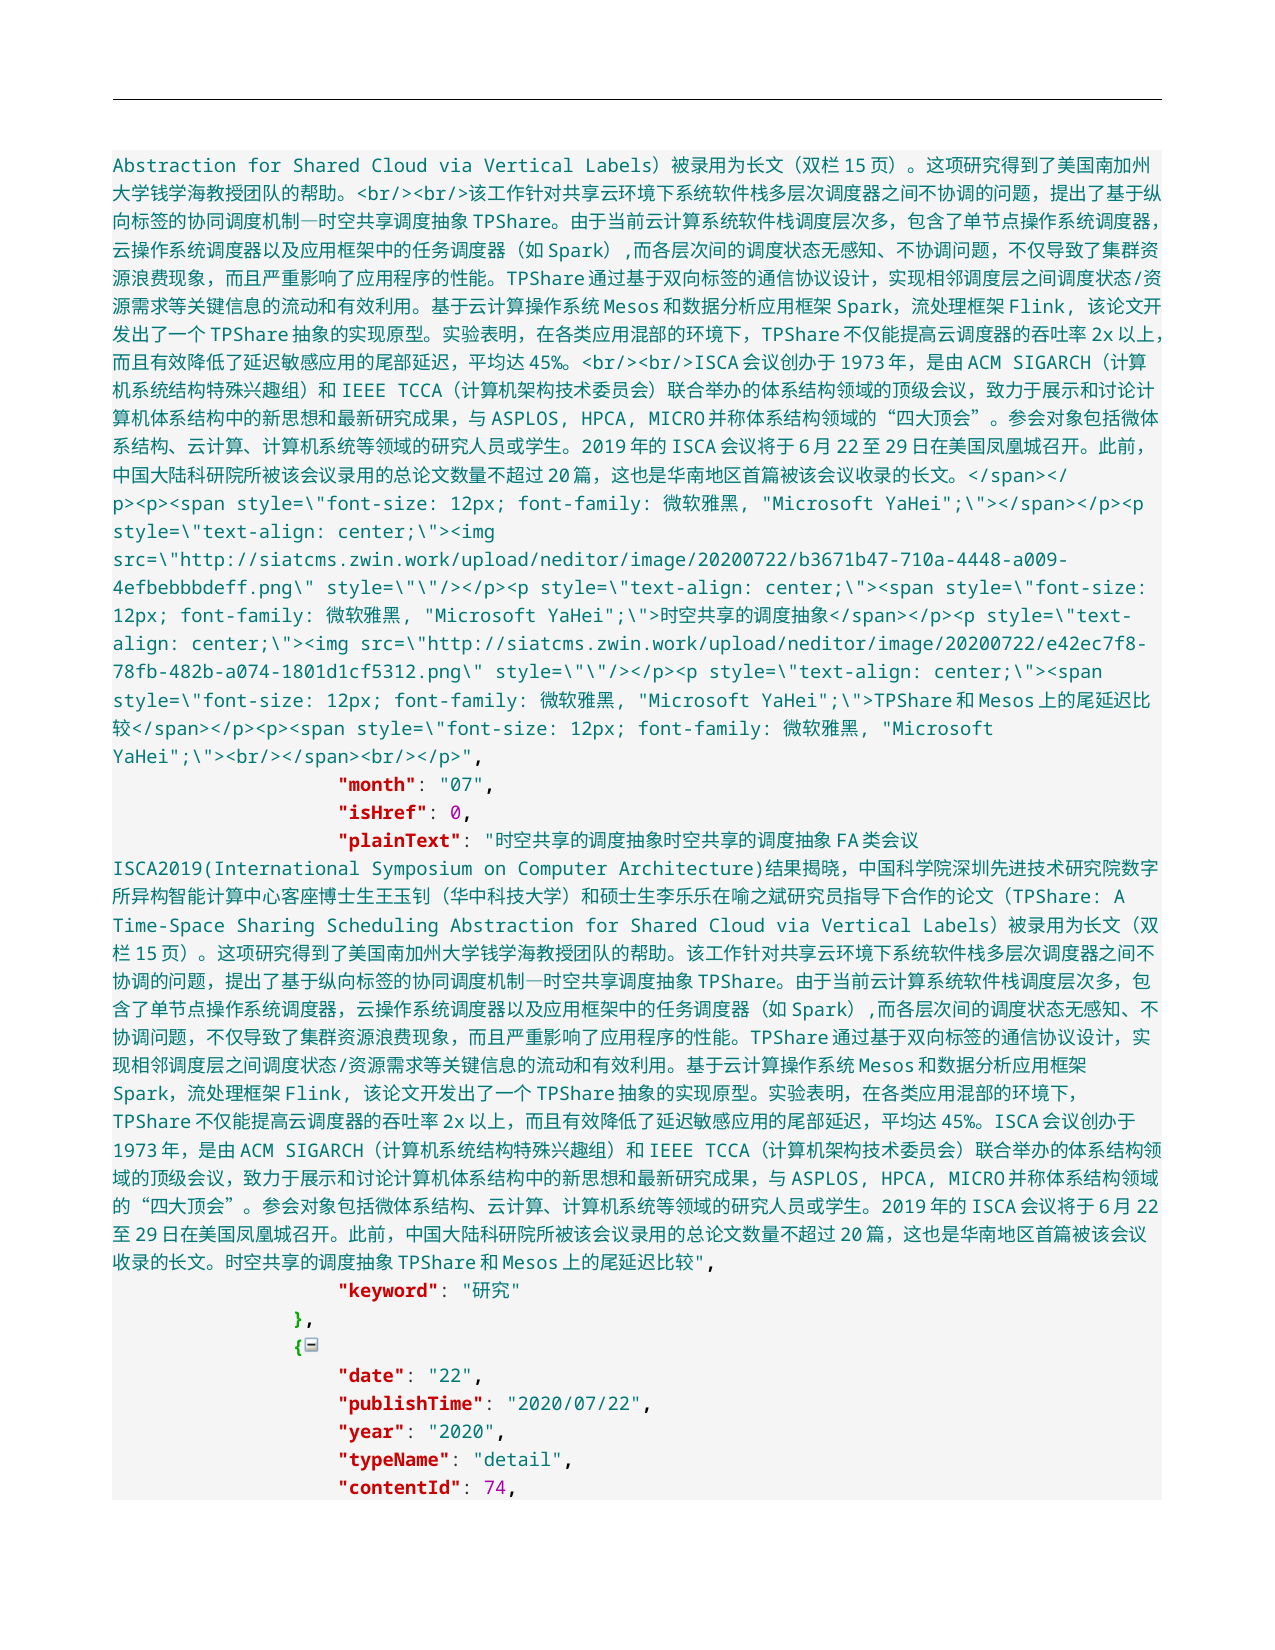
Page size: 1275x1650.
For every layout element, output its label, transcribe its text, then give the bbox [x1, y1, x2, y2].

text "plainText": "时空共享的调度抽象时空共享的调度抽象FA类会议ISCA2019(International Symposium on Computer Architecture)结果揭晓，中国科学院深圳先进技术研究院数字所异构智能计算中心客座博士生王玉钊（华中科技大学）和硕士生李乐乐在喻之斌研究员指导下合作的论文（TPShare: A Time-Space Sharing Scheduling Abstraction for Shared Cloud via Vertical Labels）被录用为长文（双栏15页）。这项研究得到了美国南加州大学钱学海教授团队的帮助。该工作针对共享云环境下系统软件栈多层次调度器之间不协调的问题，提出了基于纵向标签的协同调度机制—时空共享调度抽象TPShare。由于当前云计算系统软件栈调度层次多，包含了单节点操作系统调度器，云操作系统调度器以及应用框架中的任务调度器（如Spark）,而各层次间的调度状态无感知、不协调问题，不仅导致了集群资源浪费现象，而且严重影响了应用程序的性能。TPShare通过基于双向标签的通信协议设计，实现相邻调度层之间调度状态/资源需求等关键信息的流动和有效利用。基于云计算操作系统Mesos和数据分析应用框架Spark，流处理框架Flink, 该论文开发出了一个TPShare抽象的实现原型。实验表明，在各类应用混部的环境下，TPShare不仅能提高云调度器的吞吐率2x以上，而且有效降低了延迟敏感应用的尾部延迟，平均达45%。ISCA会议创办于1973年，是由ACM SIGARCH（计算机系统结构特殊兴趣组）和IEEE TCCA（计算机架构技术委员会）联合举办的体系结构领域的顶级会议，致力于展示和讨论计算机体系结构中的新思想和最新研究成果，与ASPLOS, HPCA, MICRO并称体系结构领域的“四大顶会”。参会对象包括微体系结构、云计算、计算机系统等领域的研究人员或学生。2019年的ISCA会议将于6月22至29日在美国凤凰城召开。此前，中国大陆科研院所被该会议录用的总论文数量不超过20篇，这也是华南地区首篇被该会议收录的长文。时空共享的调度抽象TPShare和Mesos上的尾延迟比较", [112, 825, 1162, 1275]
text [112, 150, 1162, 769]
text "year": "2020", [112, 1416, 1162, 1444]
text "contentId": 74, [112, 1472, 1162, 1500]
text "typeName": "detail", [112, 1444, 1162, 1472]
text "date": "22", [112, 1359, 1162, 1387]
picture [303, 1337, 347, 1354]
text "publishTime": "2020/07/22", [112, 1387, 1162, 1416]
text }, [112, 1303, 1162, 1331]
text "isHref": 0, [112, 797, 1162, 825]
text "month": "07", [112, 769, 1162, 797]
text "keyword": "研究" [112, 1275, 1162, 1303]
text { [112, 1331, 1162, 1359]
